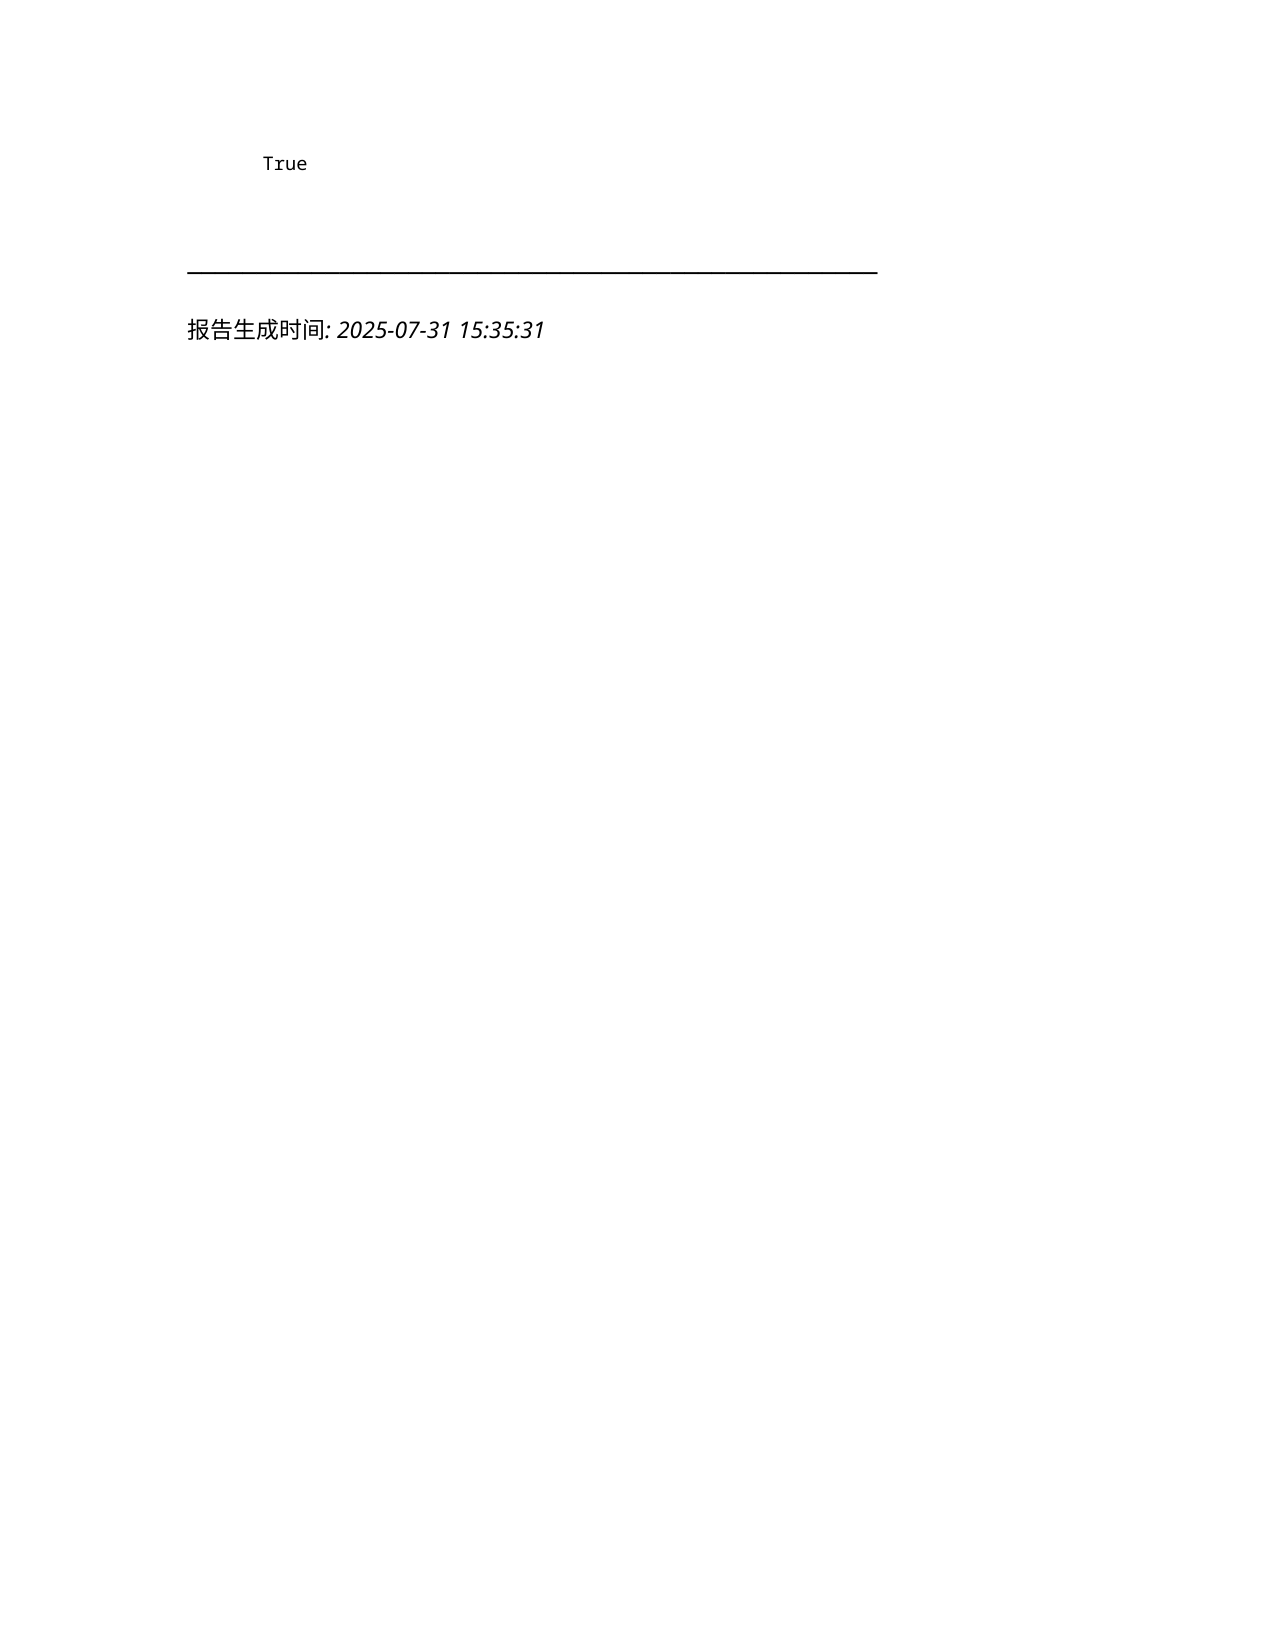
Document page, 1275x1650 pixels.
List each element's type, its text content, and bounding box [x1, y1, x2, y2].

text True [262, 150, 1087, 176]
text ────────────────────────────────────────────────── [187, 257, 1087, 288]
text 报告生成时间: 2025-07-31 15:35:31 [187, 314, 1087, 345]
